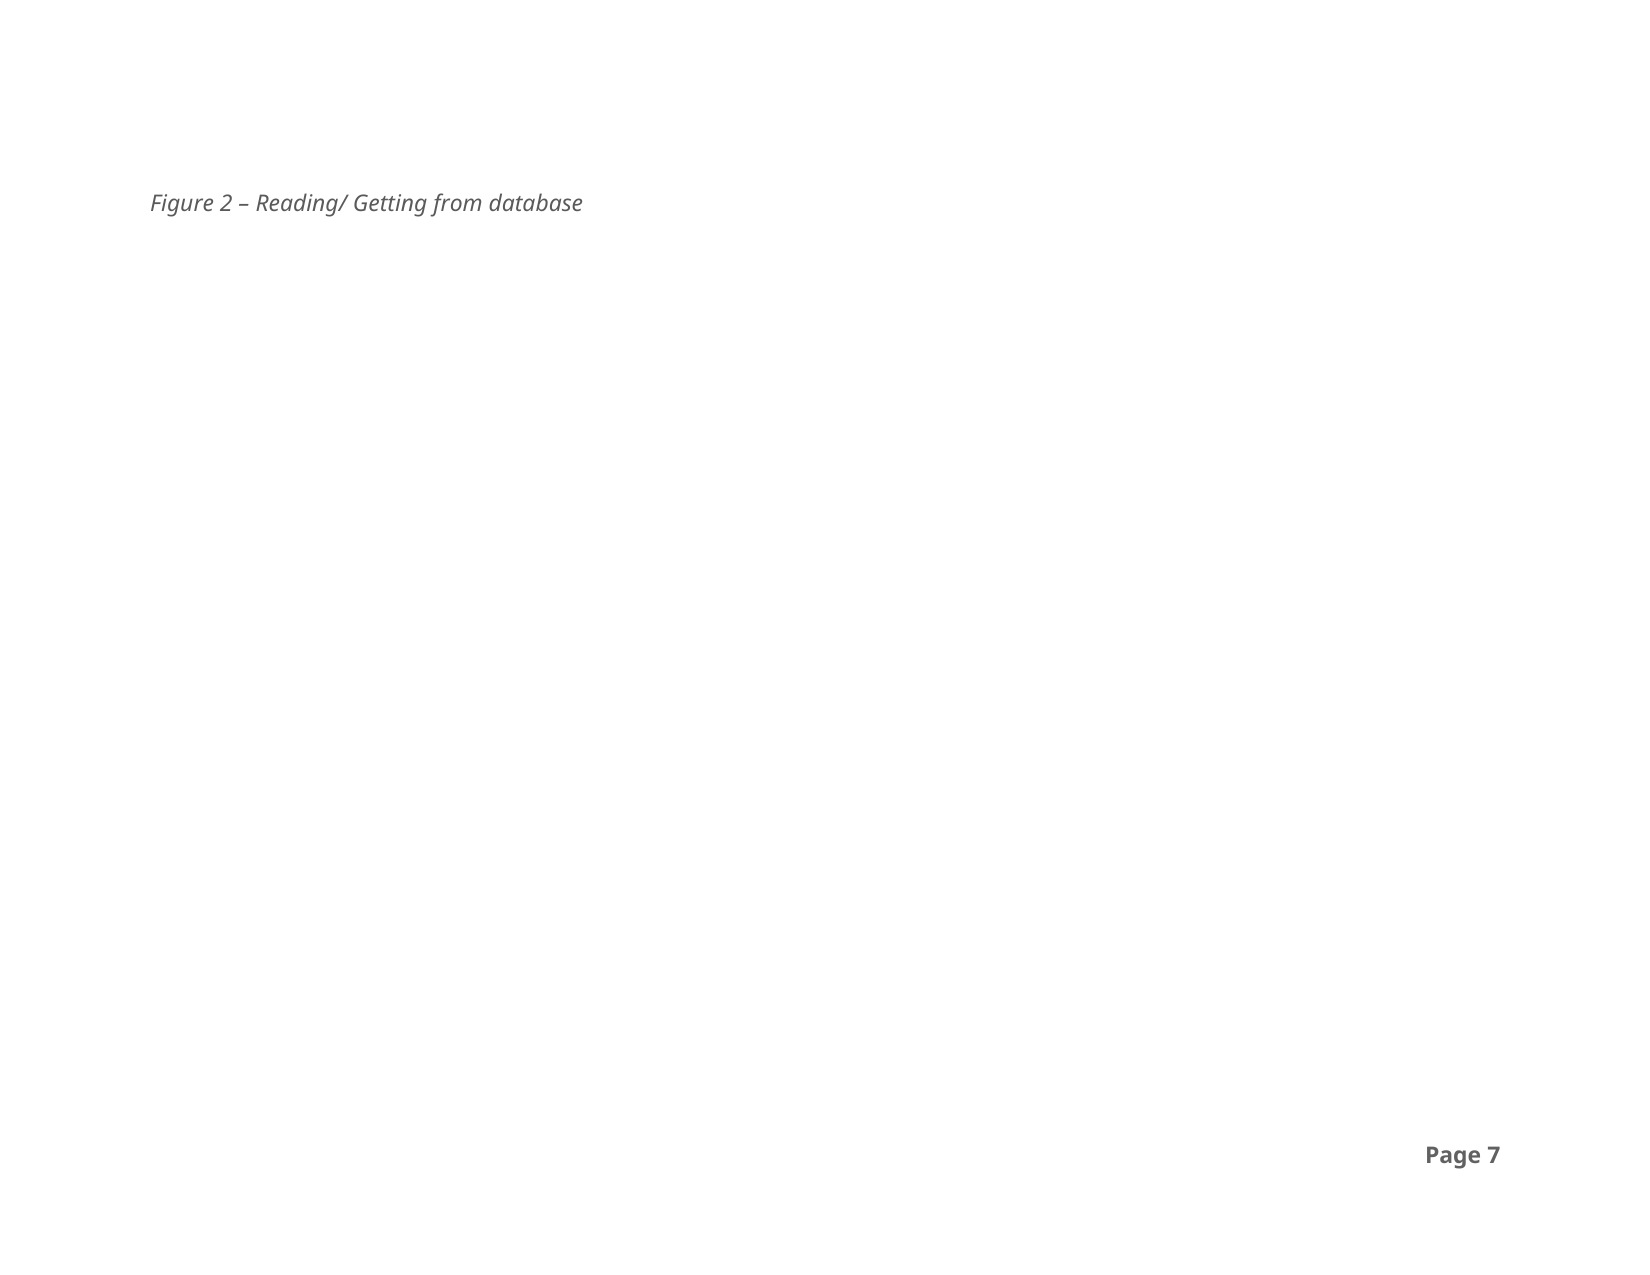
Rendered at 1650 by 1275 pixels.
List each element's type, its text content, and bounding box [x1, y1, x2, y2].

text Figure 2 – Reading/ Getting from database [150, 187, 1500, 218]
